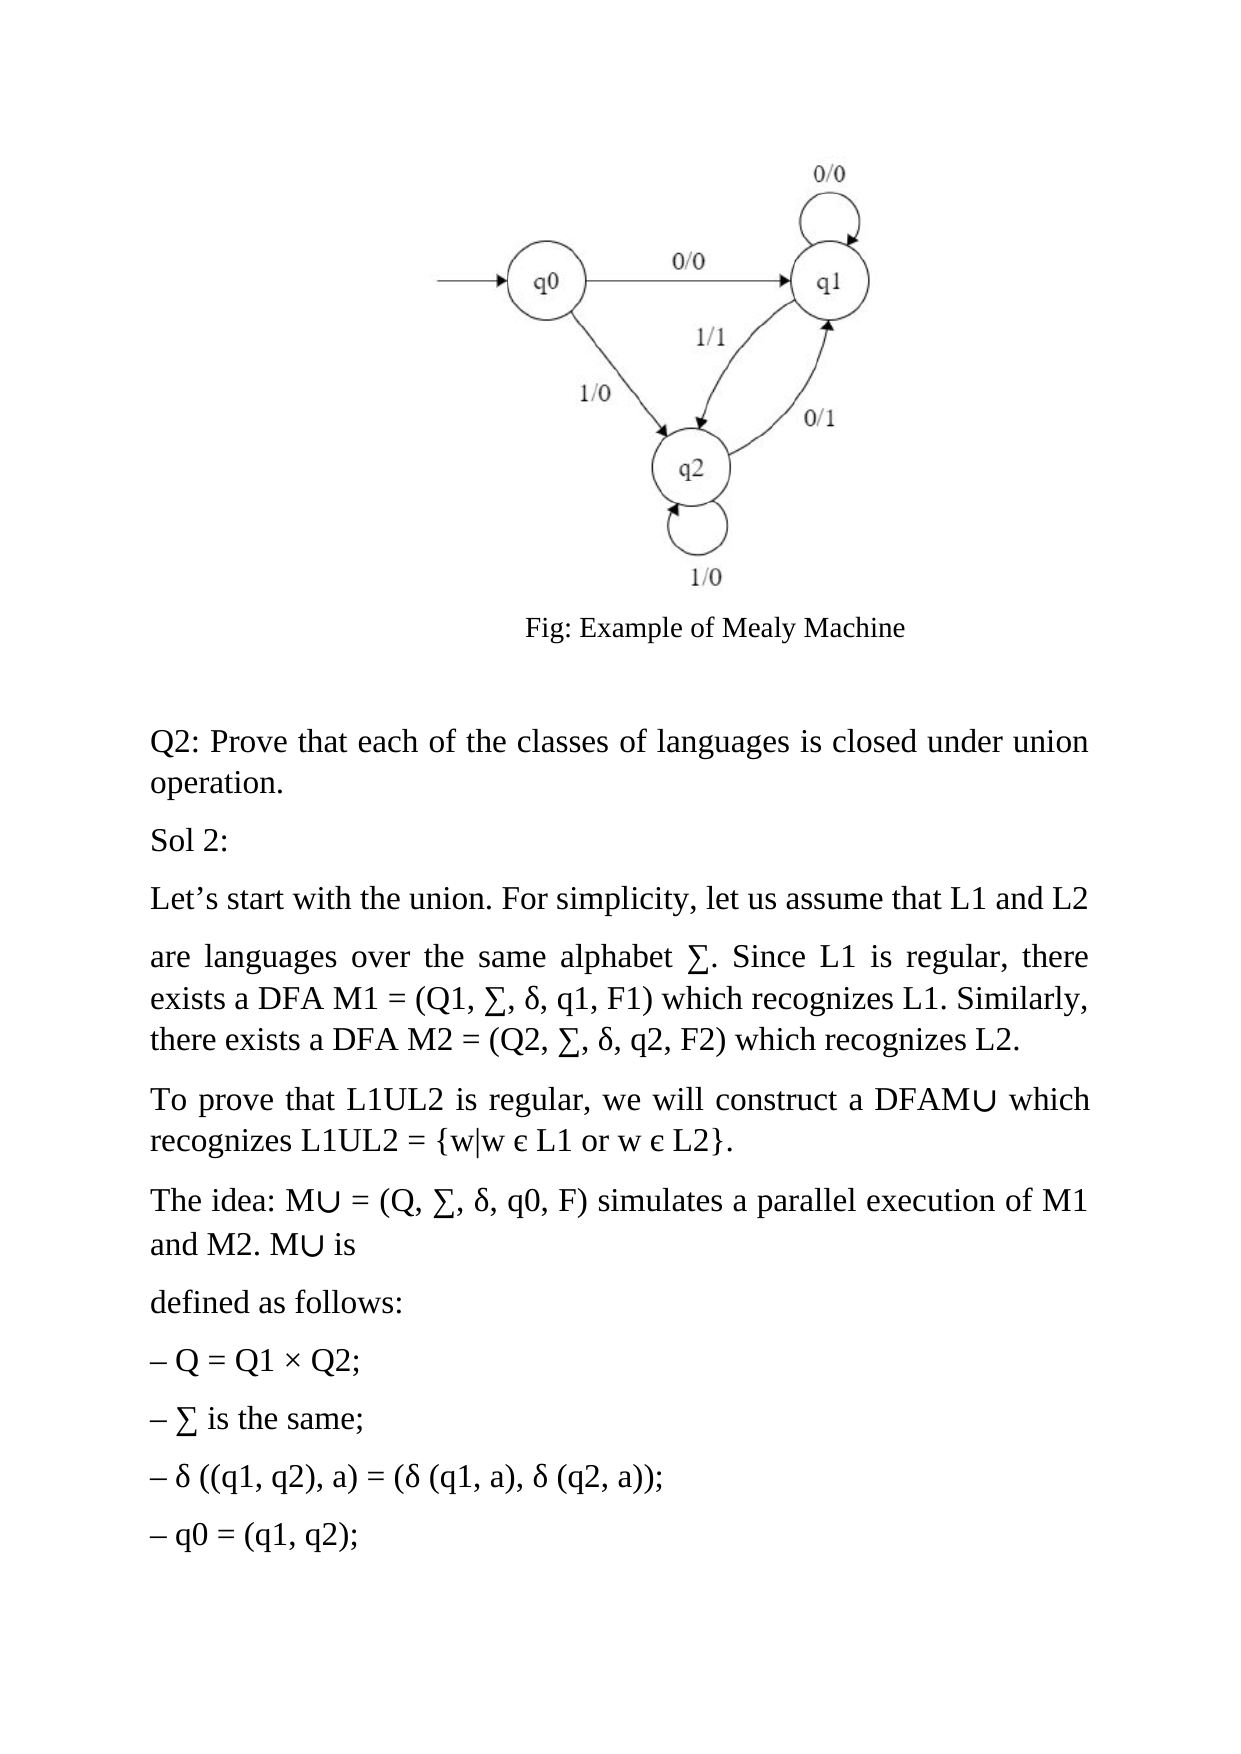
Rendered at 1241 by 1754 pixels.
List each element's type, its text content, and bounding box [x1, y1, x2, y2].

text Let’s start with the union. For simplicity, let us assume that L1 and L2 [150, 878, 1090, 917]
text Q2: Prove that each of the classes of languages is closed under union operation. [150, 721, 1090, 801]
text To prove that L1UL2 is regular, we will construct a DFAM∪ which recognizes L1UL2 = {w|w є L1 or w є L2}. [150, 1077, 1090, 1159]
text – q0 = (q1, q2); [150, 1514, 1090, 1553]
text – δ ((q1, q2), a) = (δ (q1, a), δ (q2, a)); [150, 1456, 1090, 1494]
picture [419, 150, 905, 591]
text – ∑ is the same; [150, 1398, 1090, 1437]
text – Q = Q1 × Q2; [150, 1340, 1090, 1378]
text Sol 2: [150, 821, 1090, 859]
text Fig: Example of Mealy Machine [150, 610, 1090, 644]
text defined as follows: [150, 1282, 1090, 1321]
text The idea: M∪ = (Q, ∑, δ, q0, F) simulates a parallel execution of M1 and M2. M∪ is [150, 1179, 1090, 1262]
text are languages over the same alphabet ∑. Since L1 is regular, there exists a DFA M1 = (Q1, ∑, δ, q1, F1) which recognizes L1. Similarly, there exists a DFA M2 = (Q2, ∑, δ, q2, F2) which recognizes L2. [150, 937, 1090, 1058]
